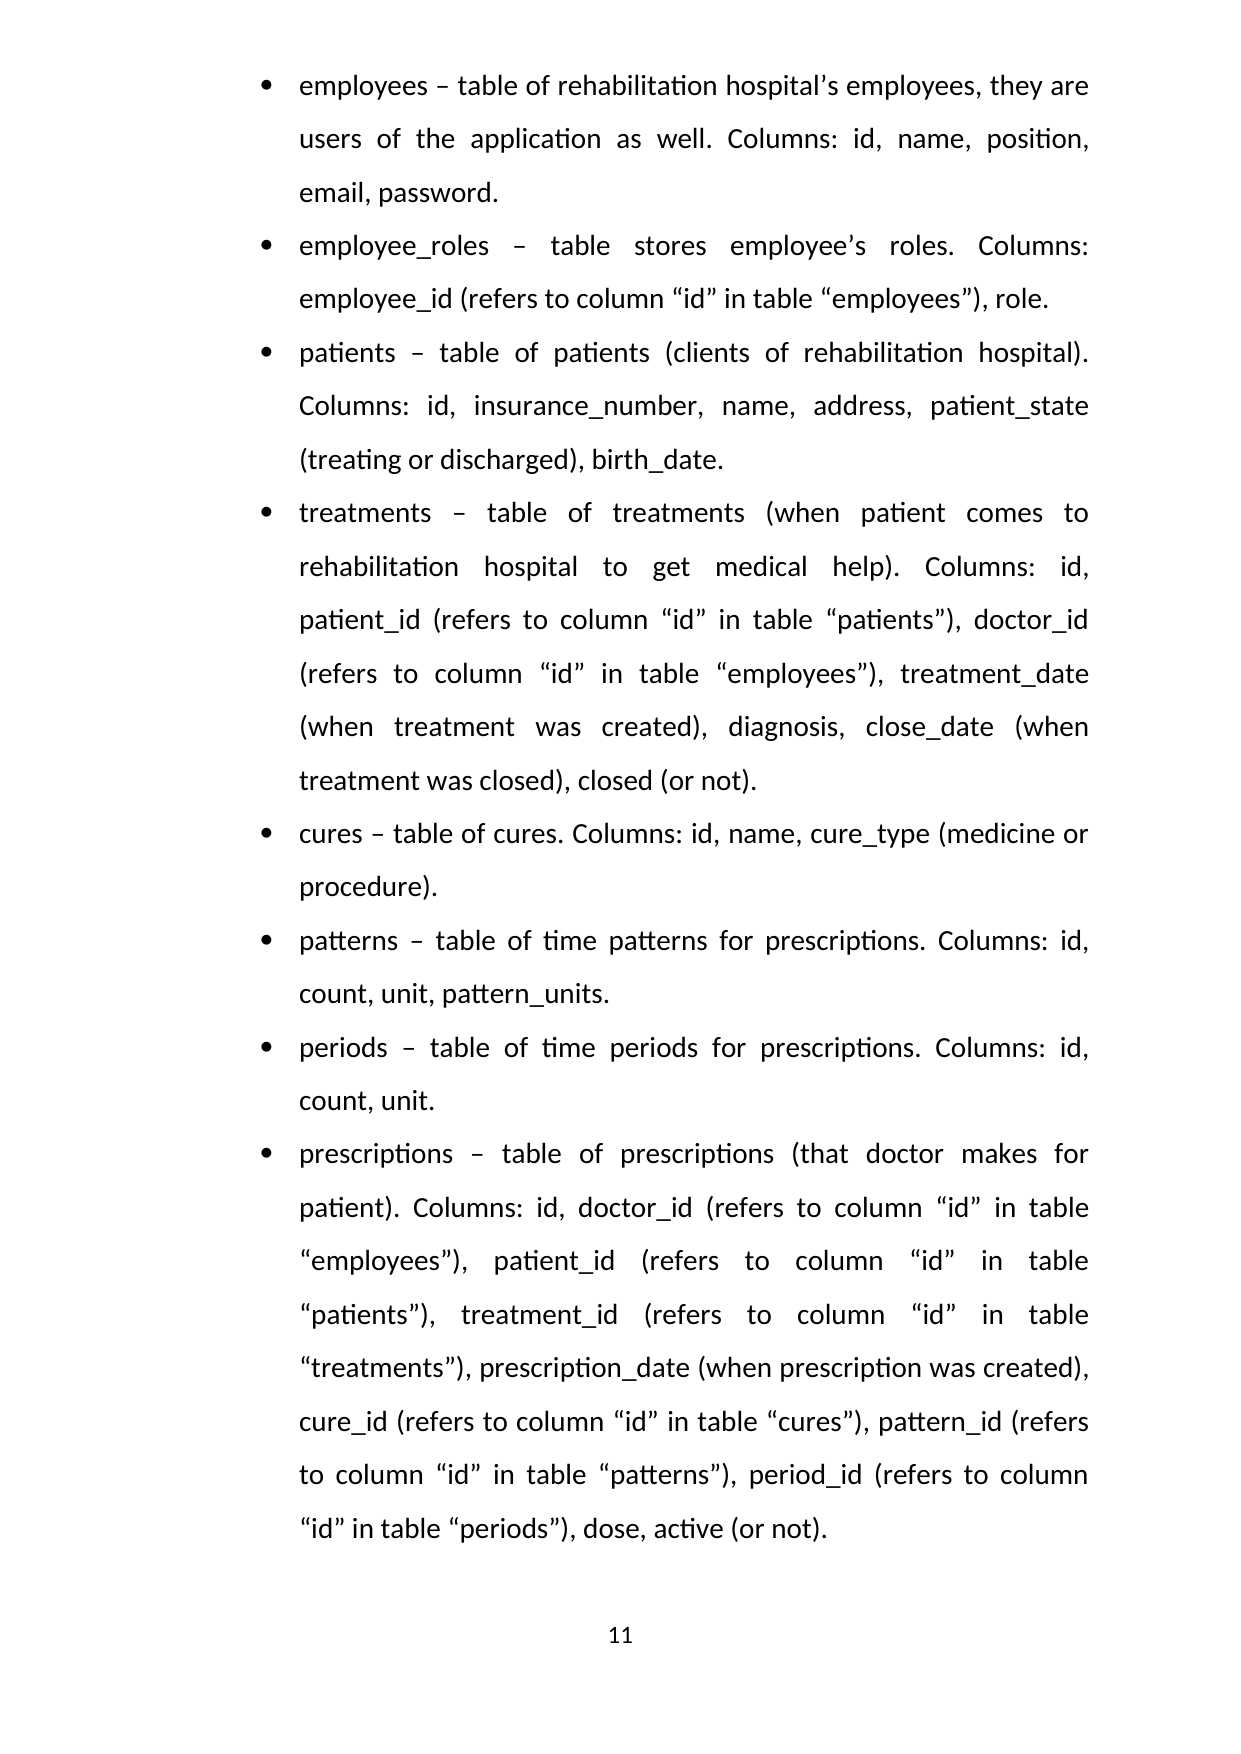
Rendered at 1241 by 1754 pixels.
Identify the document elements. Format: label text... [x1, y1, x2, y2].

list prescriptions – table of prescriptions (that doctor makes for patient). Columns: id, doctor_id (refers to column “id” in table “employees”), patient_id (refers to column “id” in table “patients”), treatment_id (refers to column “id” in table “treatments”), prescription_date (when prescription was created), cure_id (refers to column “id” in table “cures”), pattern_id (refers to column “id” in table “patterns”), period_id (refers to column “id” in table “periods”), dose, active (or not). [261, 1136, 1090, 1545]
list treatments – table of treatments (when patient comes to rehabilitation hospital to get medical help). Columns: id, patient_id (refers to column “id” in table “patients”), doctor_id (refers to column “id” in table “employees”), treatment_date (when treatment was created), diagnosis, close_date (when treatment was closed), closed (or not). [261, 494, 1090, 797]
list employee_roles – table stores employee’s roles. Columns: employee_id (refers to column “id” in table “employees”), role. [261, 227, 1090, 316]
list cures – table of cures. Columns: id, name, cure_type (medicine or procedure). [261, 815, 1090, 904]
list periods – table of time periods for prescriptions. Columns: id, count, unit. [261, 1029, 1090, 1118]
list employees – table of rehabilitation hospital’s employees, they are users of the application as well. Columns: id, name, position, email, password. [261, 67, 1090, 209]
list patients – table of patients (clients of rehabilitation hospital). Columns: id, insurance_number, name, address, patient_state (treating or discharged), birth_date. [261, 334, 1090, 477]
list patterns – table of time patterns for prescriptions. Columns: id, count, unit, pattern_units. [261, 922, 1090, 1011]
